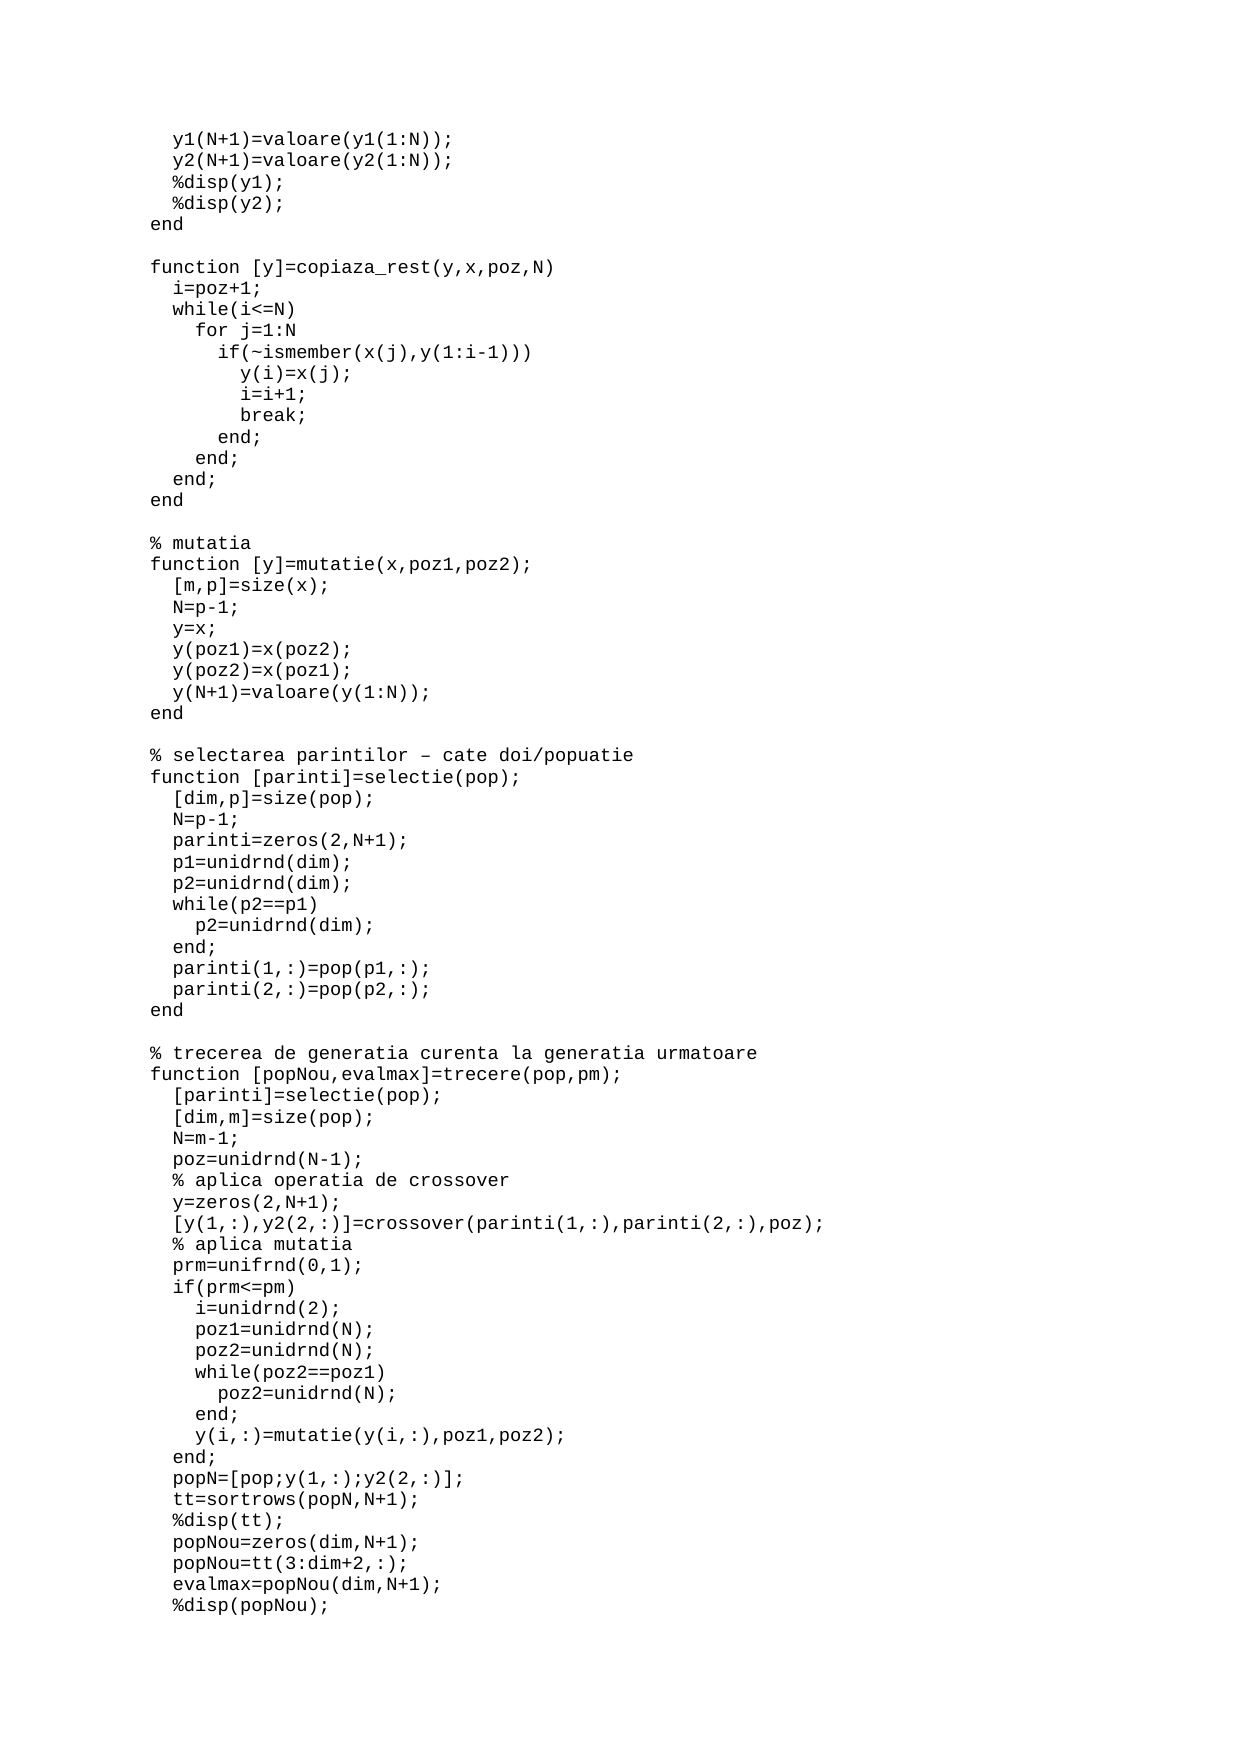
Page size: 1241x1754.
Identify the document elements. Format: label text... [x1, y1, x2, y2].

text end; [150, 937, 1134, 959]
text prm=unifrnd(0,1); [150, 1256, 1134, 1277]
text [m,p]=size(x); [150, 576, 1134, 597]
text %disp(y1); [150, 172, 1134, 194]
text poz2=unidrnd(N); [150, 1384, 1134, 1405]
text p1=unidrnd(dim); [150, 852, 1134, 874]
text end; [150, 1447, 1134, 1469]
text parinti(1,:)=pop(p1,:); [150, 959, 1134, 980]
text while(p2==p1) [150, 895, 1134, 916]
text popN=[pop;y(1,:);y2(2,:)]; [150, 1469, 1134, 1490]
text function [y]=copiaza_rest(y,x,poz,N) [150, 257, 1134, 279]
text N=m-1; [150, 1129, 1134, 1150]
text y=x; [150, 619, 1134, 640]
text poz=unidrnd(N-1); [150, 1150, 1134, 1171]
text i=poz+1; [150, 279, 1134, 300]
text y(i,:)=mutatie(y(i,:),poz1,poz2); [150, 1426, 1134, 1447]
text poz2=unidrnd(N); [150, 1341, 1134, 1362]
text for j=1:N [150, 321, 1134, 342]
text y1(N+1)=valoare(y1(1:N)); [150, 130, 1134, 151]
text evalmax=popNou(dim,N+1); [150, 1575, 1134, 1596]
text if(prm<=pm) [150, 1277, 1134, 1299]
text [dim,p]=size(pop); [150, 789, 1134, 810]
text y(poz2)=x(poz1); [150, 661, 1134, 682]
text end [150, 704, 1134, 725]
text % aplica mutatia [150, 1235, 1134, 1256]
text % mutatia [150, 534, 1134, 555]
text % selectarea parintilor – cate doi/popuatie [150, 746, 1134, 767]
text % aplica operatia de crossover [150, 1171, 1134, 1192]
text poz1=unidrnd(N); [150, 1320, 1134, 1341]
text tt=sortrows(popN,N+1); [150, 1490, 1134, 1511]
text break; [150, 406, 1134, 427]
text if(~ismember(x(j),y(1:i-1))) [150, 342, 1134, 364]
text [dim,m]=size(pop); [150, 1107, 1134, 1129]
text [y(1,:),y2(2,:)]=crossover(parinti(1,:),parinti(2,:),poz); [150, 1214, 1134, 1235]
text function [popNou,evalmax]=trecere(pop,pm); [150, 1065, 1134, 1086]
text popNou=tt(3:dim+2,:); [150, 1554, 1134, 1575]
text while(i<=N) [150, 300, 1134, 321]
text function [y]=mutatie(x,poz1,poz2); [150, 555, 1134, 576]
text while(poz2==poz1) [150, 1362, 1134, 1384]
text N=p-1; [150, 597, 1134, 619]
text i=i+1; [150, 385, 1134, 406]
text %disp(popNou); [150, 1596, 1134, 1617]
text y=zeros(2,N+1); [150, 1192, 1134, 1214]
text y(i)=x(j); [150, 364, 1134, 385]
text function [parinti]=selectie(pop); [150, 767, 1134, 789]
text end; [150, 449, 1134, 470]
text N=p-1; [150, 810, 1134, 831]
text % trecerea de generatia curenta la generatia urmatoare [150, 1044, 1134, 1065]
text y2(N+1)=valoare(y2(1:N)); [150, 151, 1134, 172]
text parinti=zeros(2,N+1); [150, 831, 1134, 852]
text end [150, 215, 1134, 236]
text y(N+1)=valoare(y(1:N)); [150, 682, 1134, 704]
text p2=unidrnd(dim); [150, 874, 1134, 895]
text end; [150, 470, 1134, 491]
text i=unidrnd(2); [150, 1299, 1134, 1320]
text [parinti]=selectie(pop); [150, 1086, 1134, 1107]
text parinti(2,:)=pop(p2,:); [150, 980, 1134, 1001]
text popNou=zeros(dim,N+1); [150, 1532, 1134, 1554]
text end; [150, 1405, 1134, 1426]
text %disp(y2); [150, 194, 1134, 215]
text p2=unidrnd(dim); [150, 916, 1134, 937]
text end [150, 491, 1134, 512]
text end; [150, 427, 1134, 449]
text %disp(tt); [150, 1511, 1134, 1532]
text y(poz1)=x(poz2); [150, 640, 1134, 661]
text end [150, 1001, 1134, 1022]
